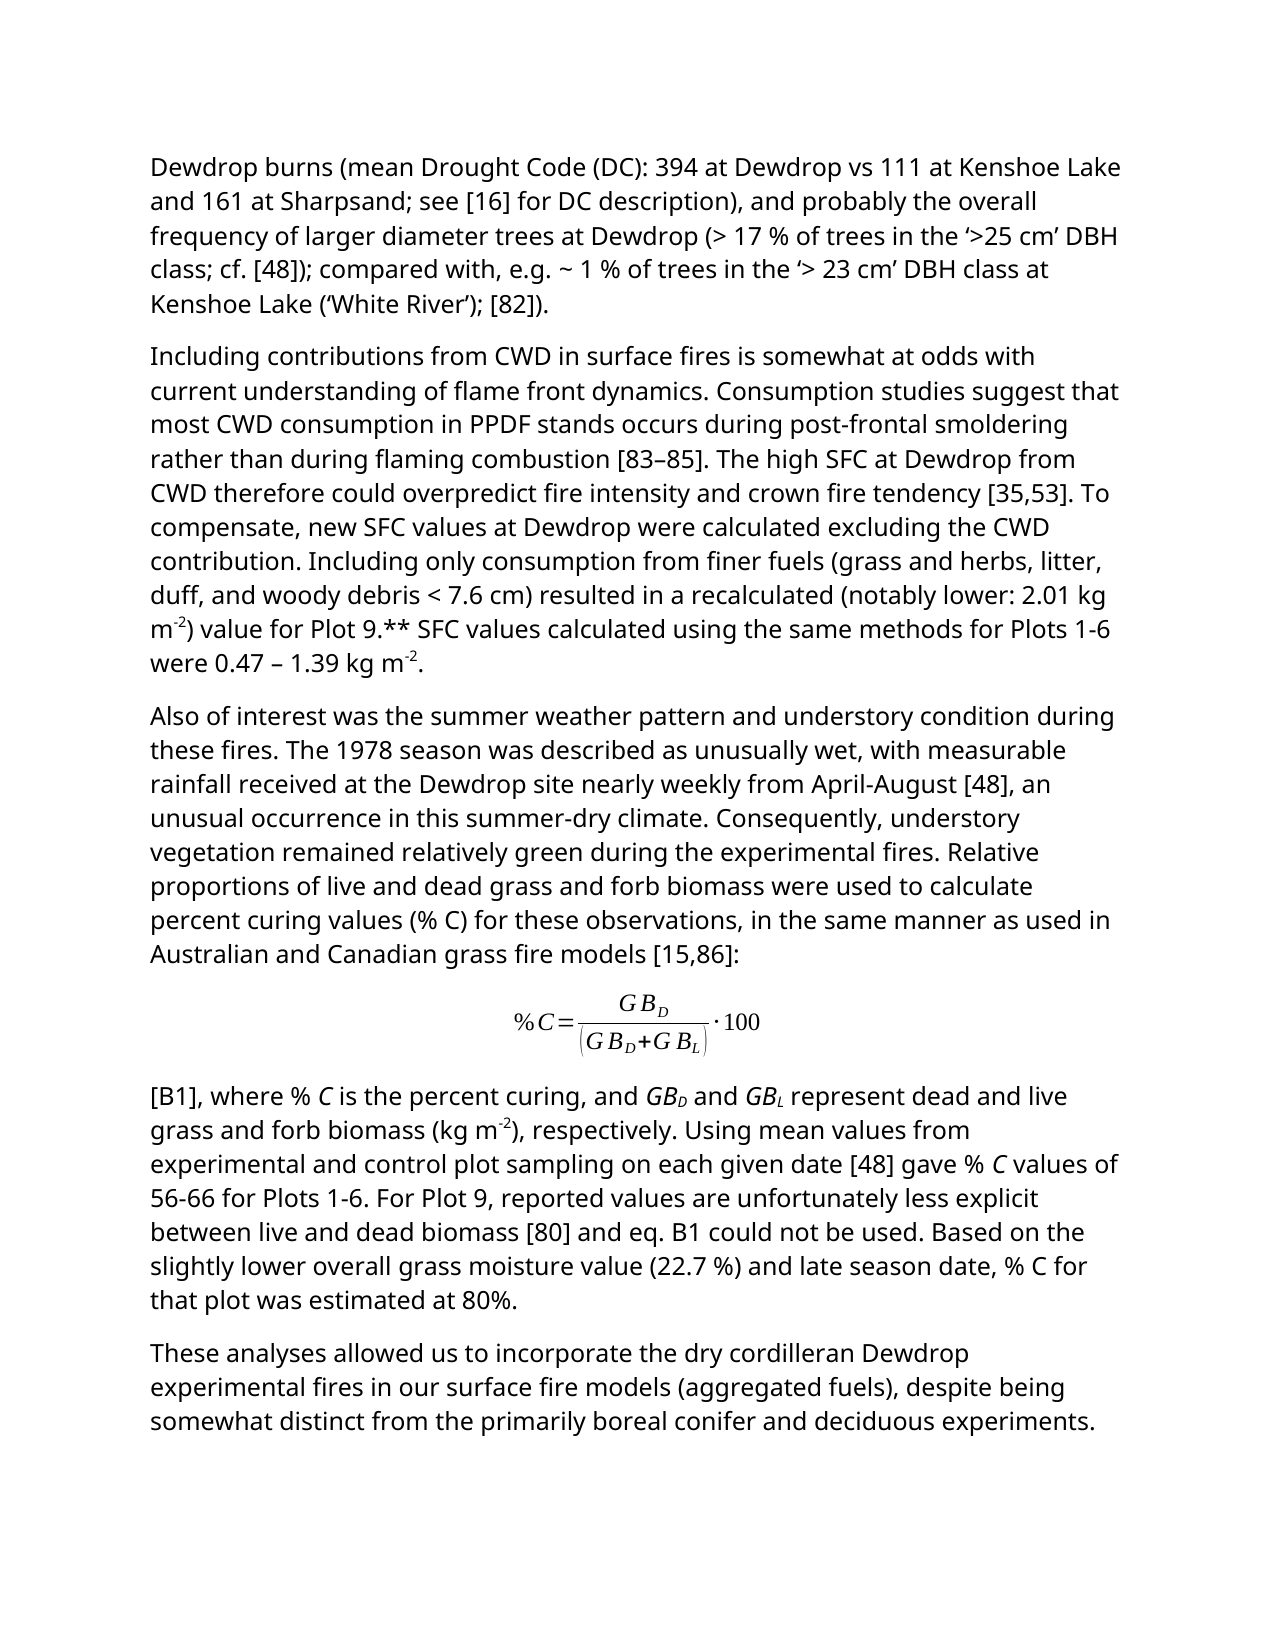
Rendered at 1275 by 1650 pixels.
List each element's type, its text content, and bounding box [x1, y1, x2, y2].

text Also of interest was the summer weather pattern and understory condition during these fires. The 1978 season was described as unusually wet, with measurable rainfall received at the Dewdrop site nearly weekly from April-August [48], an unusual occurrence in this summer-dry climate. Consequently, understory vegetation remained relatively green during the experimental fires. Relative proportions of live and dead grass and forb biomass were used to calculate percent curing values (% C) for these observations, in the same manner as used in Australian and Canadian grass fire models [15,86]: [150, 698, 1125, 971]
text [150, 150, 1125, 320]
text [B1], where % C is the percent curing, and GBD and GBL represent dead and live grass and forb biomass (kg m-2), respectively. Using mean values from experimental and control plot sampling on each given date [48] gave % C values of 56-66 for Plots 1-6. For Plot 9, reported values are unfortunately less explicit between live and dead biomass [80] and eq. B1 could not be used. Based on the slightly lower overall grass moisture value (22.7 %) and late season date, % C for that plot was estimated at 80%. [150, 1078, 1125, 1317]
text These analyses allowed us to incorporate the dry cordilleran Dewdrop experimental fires in our surface fire models (aggregated fuels), despite being somewhat distinct from the primarily boreal conifer and deciduous experiments. [150, 1335, 1125, 1438]
text Including contributions from CWD in surface fires is somewhat at odds with current understanding of flame front dynamics. Consumption studies suggest that most CWD consumption in PPDF stands occurs during post-frontal smoldering rather than during flaming combustion [83–85]. The high SFC at Dewdrop from CWD therefore could overpredict fire intensity and crown fire tendency [35,53]. To compensate, new SFC values at Dewdrop were calculated excluding the CWD contribution. Including only consumption from finer fuels (grass and herbs, litter, duff, and woody debris < 7.6 cm) resulted in a recalculated (notably lower: 2.01 kg m-2) value for Plot 9.** SFC values calculated using the same methods for Plots 1-6 were 0.47 – 1.39 kg m-2. [150, 339, 1125, 680]
